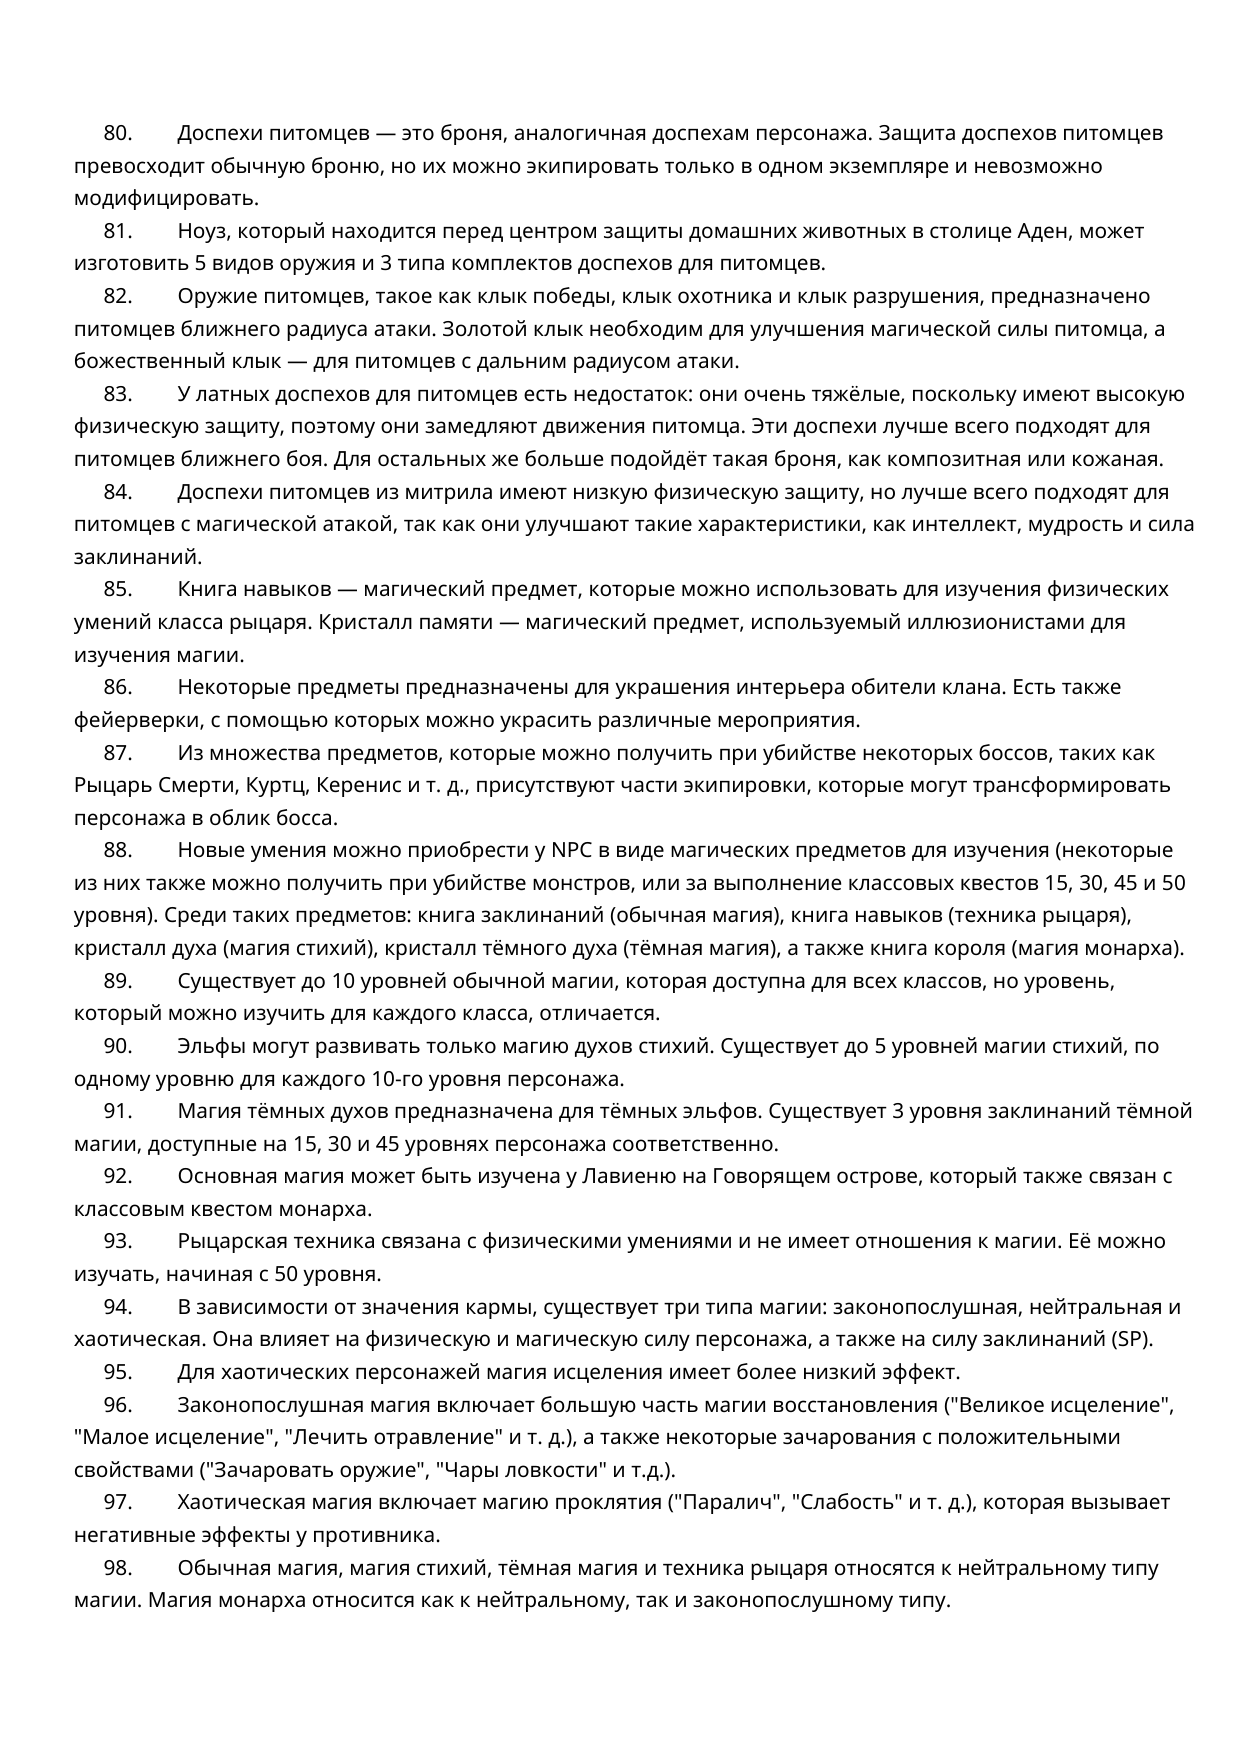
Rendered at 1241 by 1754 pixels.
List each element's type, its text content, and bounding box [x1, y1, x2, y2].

list Законопослушная магия включает большую часть магии восстановления ("Великое исцеление", "Малое исцеление", "Лечить отравление" и т. д.), а также некоторые зачарования с положительными свойствами ("Зачаровать оружие", "Чары ловкости" и т.д.). [74, 1390, 1196, 1483]
list Существует до 10 уровней обычной магии, которая доступна для всех классов, но уровень, который можно изучить для каждого класса, отличается. [74, 966, 1196, 1027]
list Доспехи питомцев из митрила имеют низкую физическую защиту, но лучше всего подходят для питомцев с магической атакой, так как они улучшают такие характеристики, как интеллект, мудрость и сила заклинаний. [74, 477, 1196, 570]
list Хаотическая магия включает магию проклятия ("Паралич", "Слабость" и т. д.), которая вызывает негативные эффекты у противника. [74, 1487, 1196, 1548]
list Эльфы могут развивать только магию духов стихий. Существует до 5 уровней магии стихий, по одному уровню для каждого 10-го уровня персонажа. [74, 1031, 1196, 1092]
list Некоторые предметы предназначены для украшения интерьера обители клана. Есть также фейерверки, с помощью которых можно украсить различные мероприятия. [74, 672, 1196, 733]
list Новые умения можно приобрести у NPC в виде магических предметов для изучения (некоторые из них также можно получить при убийстве монстров, или за выполнение классовых квестов 15, 30, 45 и 50 уровня). Среди таких предметов: книга заклинаний (обычная магия), книга навыков (техника рыцаря), кристалл духа (магия стихий), кристалл тёмного духа (тёмная магия), а также книга короля (магия монарха). [74, 835, 1196, 962]
list В зависимости от значения кармы, существует три типа магии: законопослушная, нейтральная и хаотическая. Она влияет на физическую и магическую силу персонажа, а также на силу заклинаний (SP). [74, 1292, 1196, 1353]
list Обычная магия, магия стихий, тёмная магия и техника рыцаря относятся к нейтральному типу магии. Магия монарха относится как к нейтральному, так и законопослушному типу. [74, 1553, 1196, 1614]
list Из множества предметов, которые можно получить при убийстве некоторых боссов, таких как Рыцарь Смерти, Куртц, Керенис и т. д., присутствуют части экипировки, которые могут трансформировать персонажа в облик босса. [74, 738, 1196, 831]
list У латных доспехов для питомцев есть недостаток: они очень тяжёлые, поскольку имеют высокую физическую защиту, поэтому они замедляют движения питомца. Эти доспехи лучше всего подходят для питомцев ближнего боя. Для остальных же больше подойдёт такая броня, как композитная или кожаная. [74, 379, 1196, 473]
list Рыцарская техника связана с физическими умениями и не имеет отношения к магии. Её можно изучать, начиная с 50 уровня. [74, 1227, 1196, 1288]
list Магия тёмных духов предназначена для тёмных эльфов. Существует 3 уровня заклинаний тёмной магии, доступные на 15, 30 и 45 уровнях персонажа соответственно. [74, 1096, 1196, 1157]
list Оружие питомцев, такое как клык победы, клык охотника и клык разрушения, предназначено питомцев ближнего радиуса атаки. Золотой клык необходим для улучшения магической силы питомца, а божественный клык — для питомцев с дальним радиусом атаки. [74, 281, 1196, 375]
list Книга навыков — магический предмет, которые можно использовать для изучения физических умений класса рыцаря. Кристалл памяти — магический предмет, используемый иллюзионистами для изучения магии. [74, 574, 1196, 668]
list Для хаотических персонажей магия исцеления имеет более низкий эффект. [74, 1357, 1196, 1386]
list Ноуз, который находится перед центром защиты домашних животных в столице Аден, может изготовить 5 видов оружия и 3 типа комплектов доспехов для питомцев. [74, 216, 1196, 277]
list Основная магия может быть изучена у Лавиеню на Говорящем острове, который также связан с классовым квестом монарха. [74, 1161, 1196, 1222]
list Доспехи питомцев — это броня, аналогичная доспехам персонажа. Защита доспехов питомцев превосходит обычную броню, но их можно экипировать только в одном экземпляре и невозможно модифицировать. [74, 118, 1196, 212]
